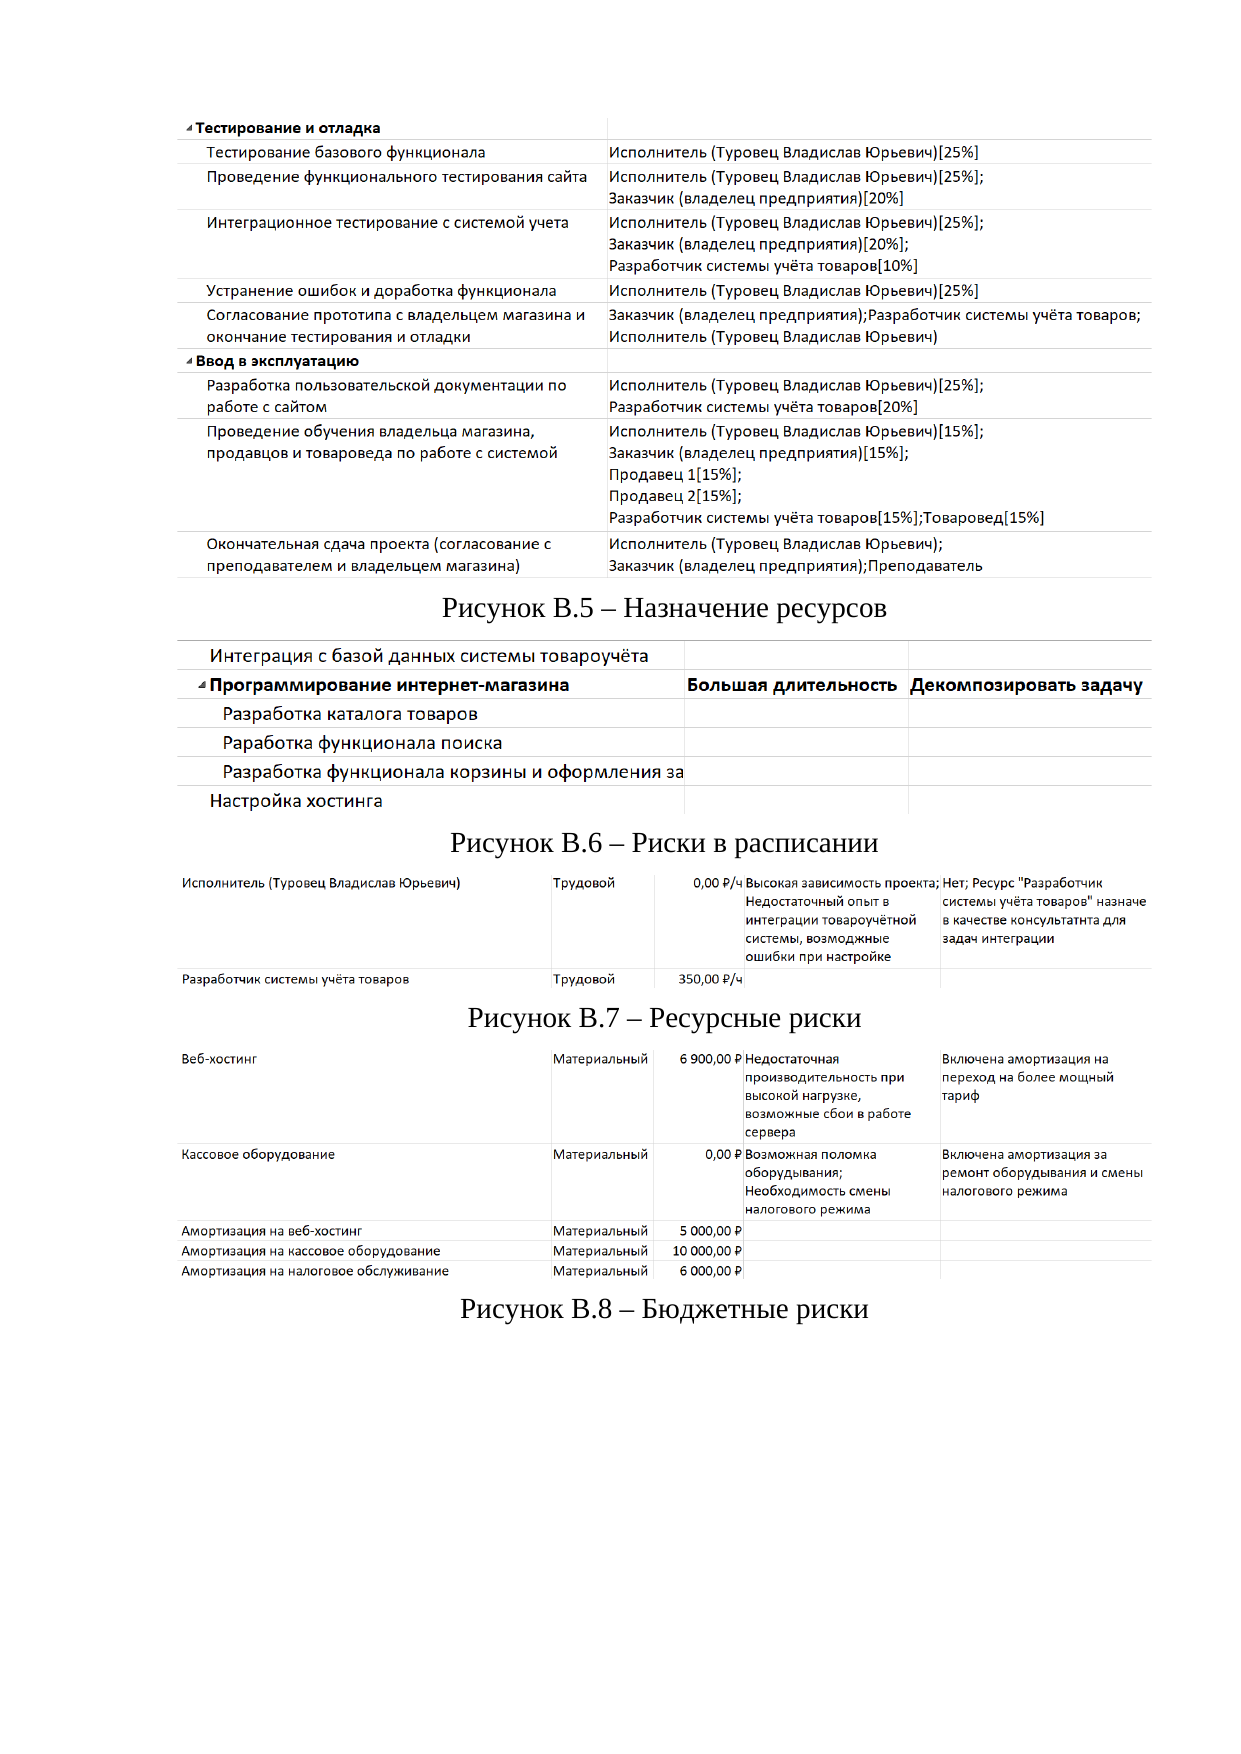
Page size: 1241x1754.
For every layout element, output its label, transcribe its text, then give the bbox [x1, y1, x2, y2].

text Рисунок В.6 – Риски в расписании [177, 826, 1152, 859]
picture [177, 640, 1152, 814]
text Рисунок В.7 – Ресурсные риски [177, 1000, 1152, 1033]
picture [177, 118, 1152, 578]
picture [177, 875, 1152, 988]
text Рисунок В.8 – Бюджетные риски [177, 1291, 1152, 1324]
picture [177, 1050, 1152, 1279]
text Рисунок В.5 – Назначение ресурсов [177, 590, 1152, 623]
